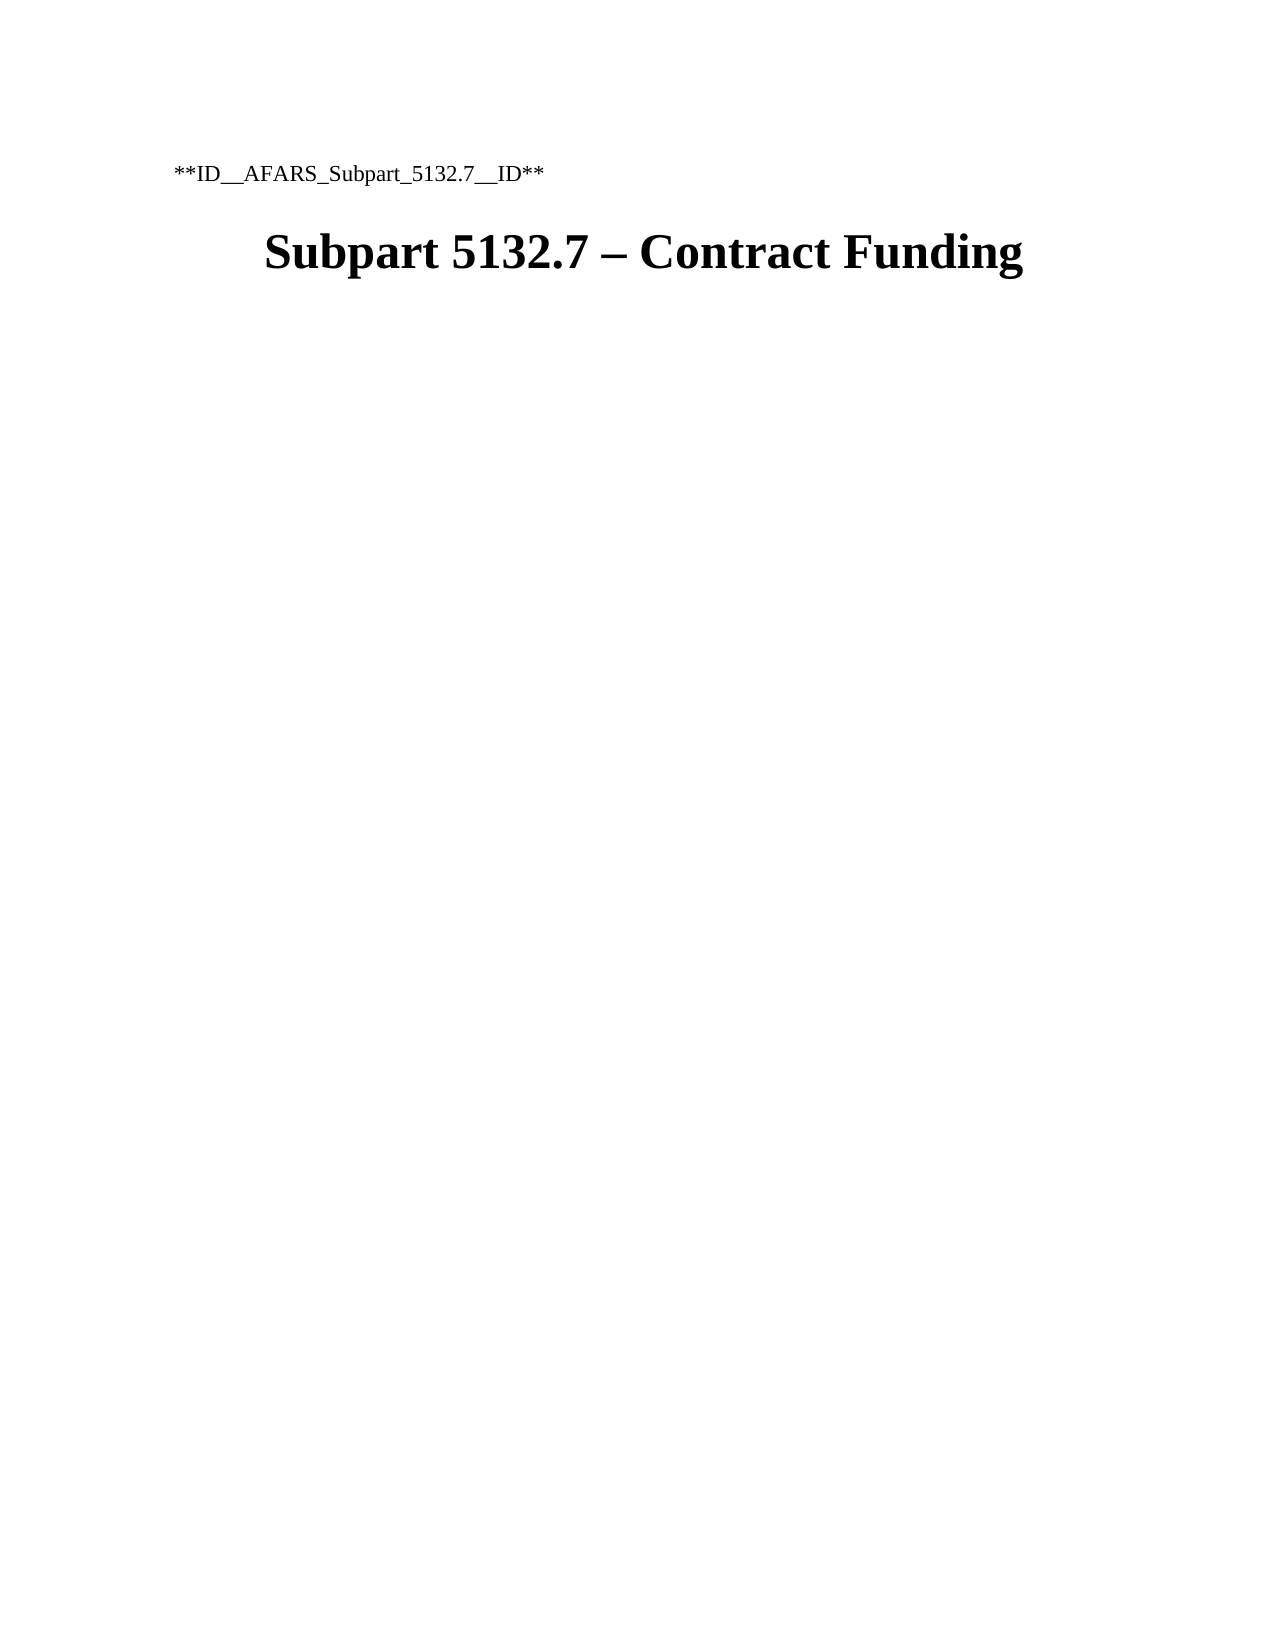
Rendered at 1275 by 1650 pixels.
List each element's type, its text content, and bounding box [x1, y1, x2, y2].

text **ID__AFARS_Subpart_5132.7__ID** [163, 150, 1135, 197]
subtitle Subpart 5132.7 – Contract Funding [162, 222, 1125, 279]
